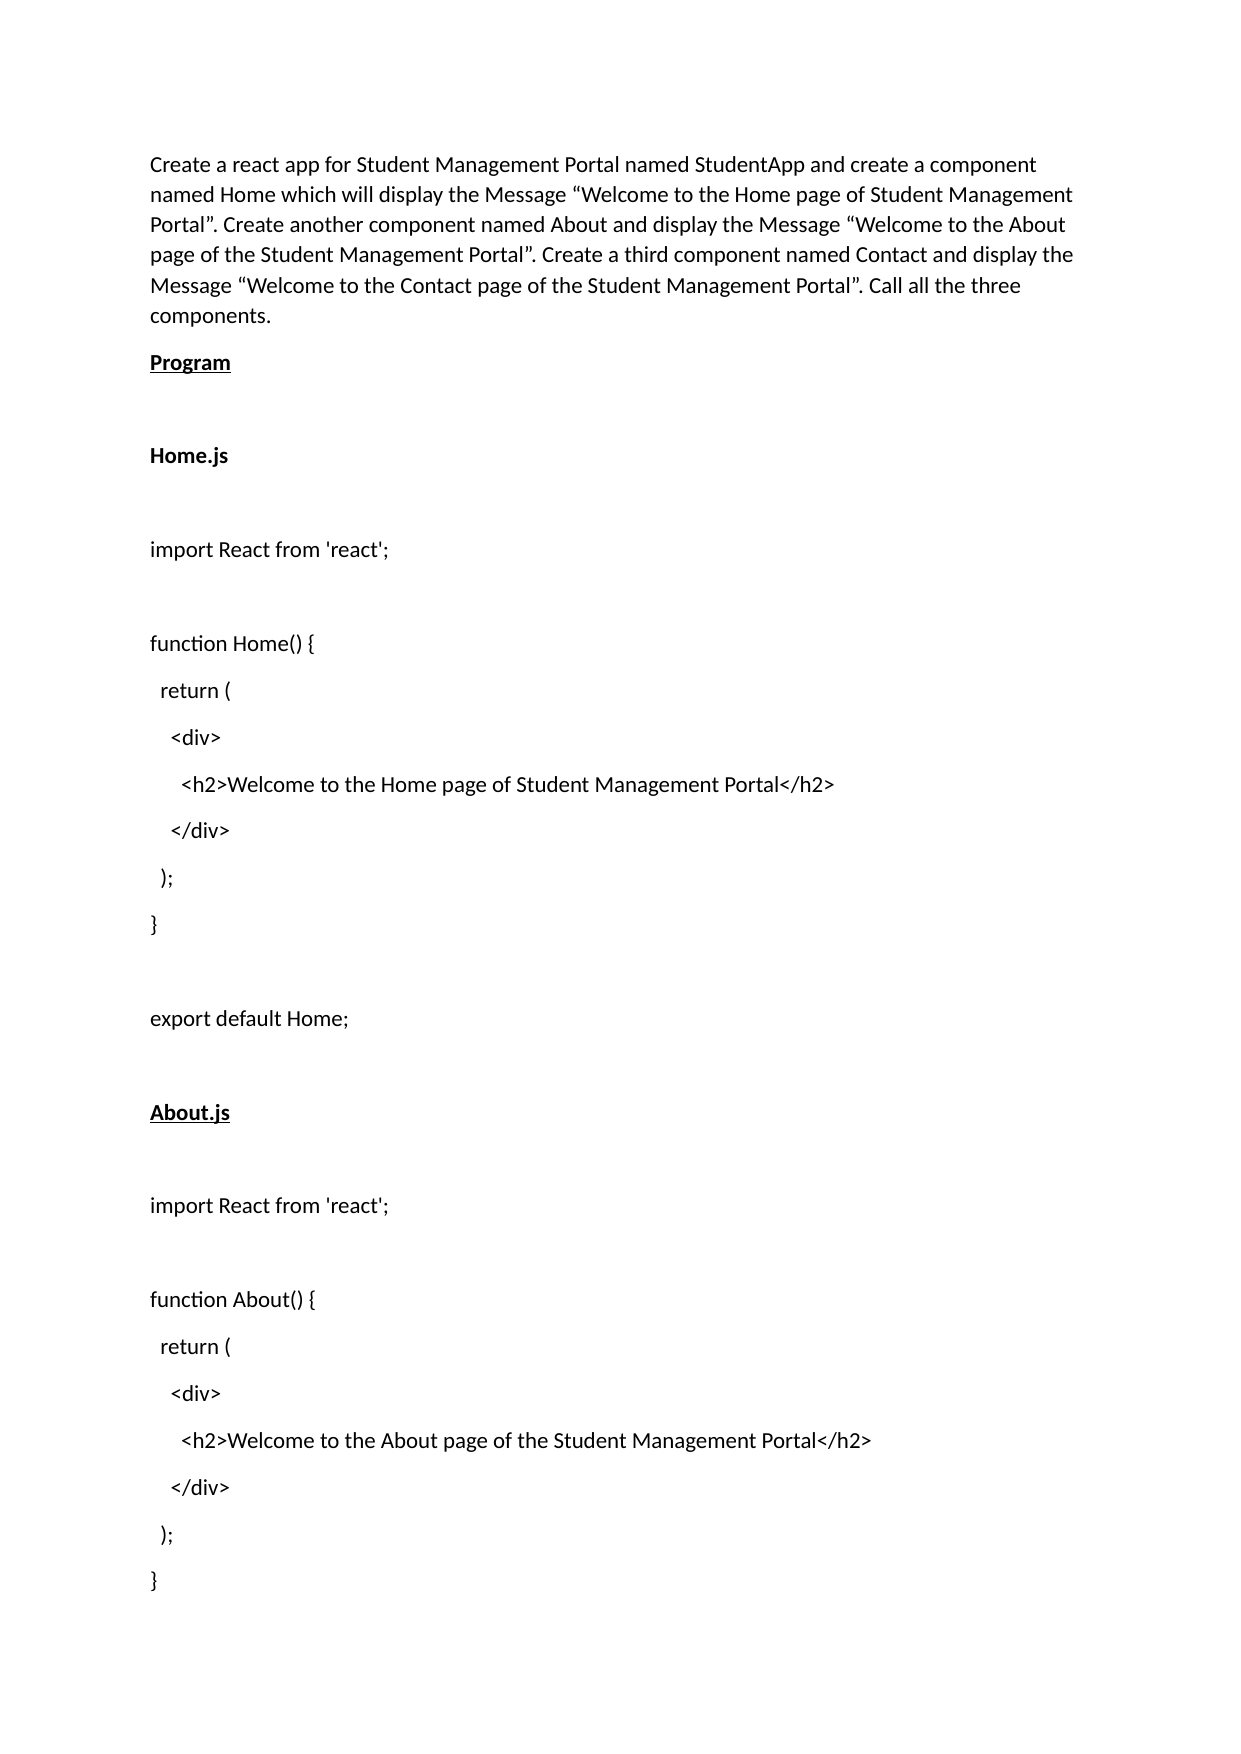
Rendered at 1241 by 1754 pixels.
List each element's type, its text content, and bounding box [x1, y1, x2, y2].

text return ( [150, 676, 1090, 704]
text Create a react app for Student Management Portal named StudentApp and create a component named Home which will display the Message “Welcome to the Home page of Student Management Portal”. Create another component named About and display the Message “Welcome to the About page of the Student Management Portal”. Create a third component named Contact and display the Message “Welcome to the Contact page of the Student Management Portal”. Call all the three components. [150, 150, 1090, 329]
text function About() { [150, 1285, 1090, 1313]
text ); [150, 863, 1090, 892]
text <h2>Welcome to the Home page of Student Management Portal</h2> [150, 770, 1090, 798]
text </div> [150, 1473, 1090, 1501]
text </div> [150, 817, 1090, 845]
text ); [150, 1520, 1090, 1548]
text export default Home; [150, 1004, 1090, 1032]
text Program [150, 348, 1090, 376]
text function Home() { [150, 629, 1090, 657]
text return ( [150, 1332, 1090, 1360]
text import React from 'react'; [150, 535, 1090, 563]
text } [150, 910, 1090, 938]
text About.js [150, 1098, 1090, 1126]
text Home.js [150, 442, 1090, 470]
text <div> [150, 723, 1090, 751]
text <div> [150, 1379, 1090, 1407]
text } [150, 1567, 1090, 1595]
text <h2>Welcome to the About page of the Student Management Portal</h2> [150, 1426, 1090, 1454]
text import React from 'react'; [150, 1192, 1090, 1220]
